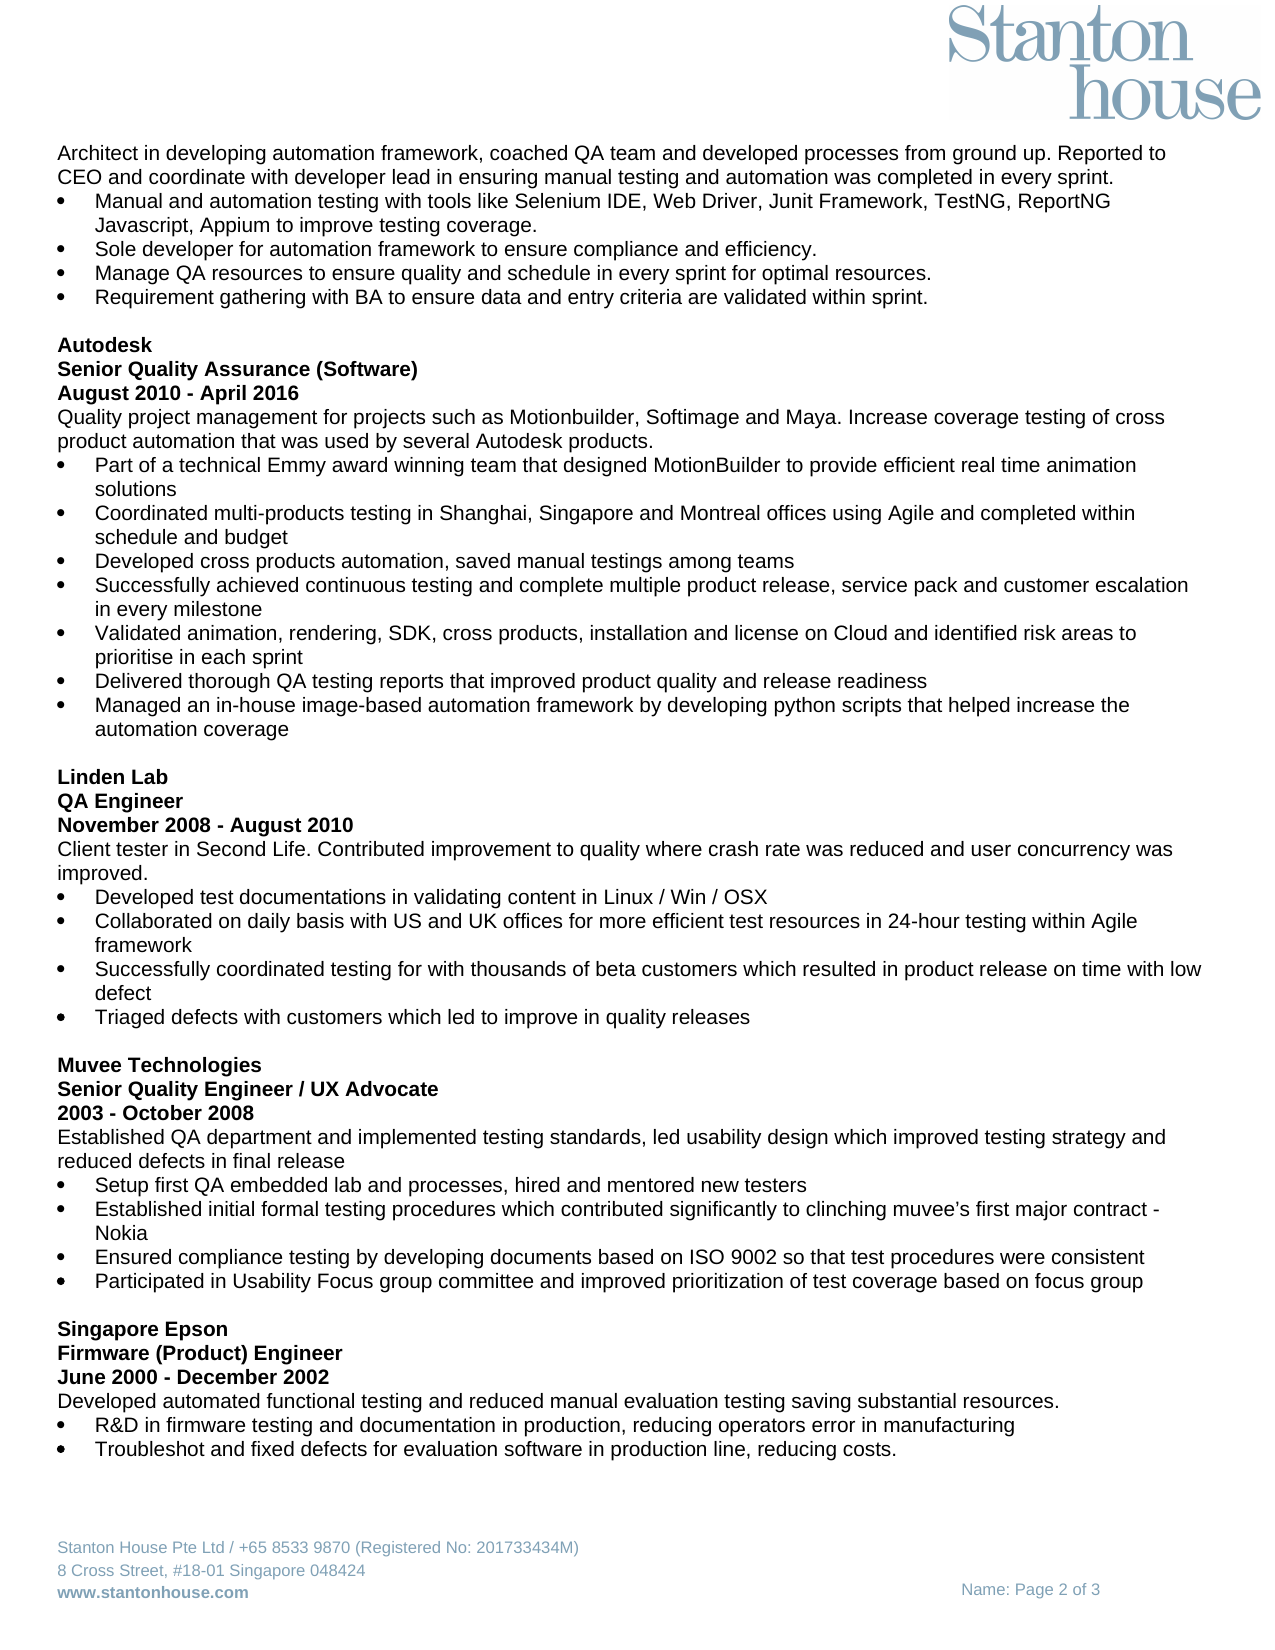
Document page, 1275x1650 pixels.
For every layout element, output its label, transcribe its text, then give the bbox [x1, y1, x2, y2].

list Manage QA resources to ensure quality and schedule in every sprint for optimal resources. [57, 261, 1209, 285]
text Firmware (Product) Engineer [57, 1341, 1209, 1365]
text Singapore Epson [57, 1317, 1209, 1341]
text August 2010 - April 2016 [57, 381, 1209, 405]
list Coordinated multi-products testing in Shanghai, Singapore and Montreal offices using Agile and completed within schedule and budget [57, 501, 1209, 549]
list Ensured compliance testing by developing documents based on ISO 9002 so that test procedures were consistent [57, 1245, 1209, 1269]
list Established initial formal testing procedures which contributed significantly to clinching muvee’s first major contract - Nokia [57, 1197, 1209, 1245]
list Managed an in-house image-based automation framework by developing python scripts that helped increase the automation coverage [57, 693, 1209, 741]
text Senior Quality Assurance (Software) [57, 357, 1209, 381]
list Validated animation, rendering, SDK, cross products, installation and license on Cloud and identified risk areas to prioritise in each sprint [57, 621, 1209, 669]
list Successfully coordinated testing for with thousands of beta customers which resulted in product release on time with low defect [57, 957, 1209, 1005]
text Linden Lab [57, 765, 1209, 789]
list Manual and automation testing with tools like Selenium IDE, Web Driver, Junit Framework, TestNG, ReportNG Javascript, Appium to improve testing coverage. [57, 189, 1209, 237]
list Delivered thorough QA testing reports that improved product quality and release readiness [57, 669, 1209, 693]
text Quality project management for projects such as Motionbuilder, Softimage and Maya. Increase coverage testing of cross product automation that was used by several Autodesk products. [57, 405, 1209, 453]
text Muvee Technologies [57, 1053, 1209, 1077]
list Part of a technical Emmy award winning team that designed MotionBuilder to provide efficient real time animation solutions [57, 453, 1209, 501]
text Senior Quality Engineer / UX Advocate [57, 1077, 1209, 1101]
picture [949, 5, 1261, 120]
list Requirement gathering with BA to ensure data and entry criteria are validated within sprint. [57, 285, 1209, 309]
text Client tester in Second Life. Contributed improvement to quality where crash rate was reduced and user concurrency was improved. [57, 837, 1209, 885]
text Developed automated functional testing and reduced manual evaluation testing saving substantial resources. [57, 1389, 1209, 1413]
list Participated in Usability Focus group committee and improved prioritization of test coverage based on focus group [57, 1269, 1209, 1293]
list R&D in firmware testing and documentation in production, reducing operators error in manufacturing [57, 1413, 1209, 1437]
text Architect in developing automation framework, coached QA team and developed processes from ground up. Reported to CEO and coordinate with developer lead in ensuring manual testing and automation was completed in every sprint. [57, 141, 1209, 189]
text June 2000 - December 2002 [57, 1365, 1209, 1389]
text Established QA department and implemented testing standards, led usability design which improved testing strategy and reduced defects in final release [57, 1125, 1209, 1173]
text Autodesk [57, 333, 1209, 357]
text 2003 - October 2008 [57, 1101, 1209, 1125]
list Successfully achieved continuous testing and complete multiple product release, service pack and customer escalation in every milestone [57, 573, 1209, 621]
list Sole developer for automation framework to ensure compliance and efficiency. [57, 237, 1209, 261]
list Troubleshot and fixed defects for evaluation software in production line, reducing costs. [57, 1437, 1209, 1461]
list Developed test documentations in validating content in Linux / Win / OSX [57, 885, 1209, 909]
list Setup first QA embedded lab and processes, hired and mentored new testers [57, 1173, 1209, 1197]
list Developed cross products automation, saved manual testings among teams [57, 549, 1209, 573]
text QA Engineer [57, 789, 1209, 813]
list Triaged defects with customers which led to improve in quality releases [57, 1005, 1209, 1029]
list Collaborated on daily basis with US and UK offices for more efficient test resources in 24-hour testing within Agile framework [57, 909, 1209, 957]
text November 2008 - August 2010 [57, 813, 1209, 837]
